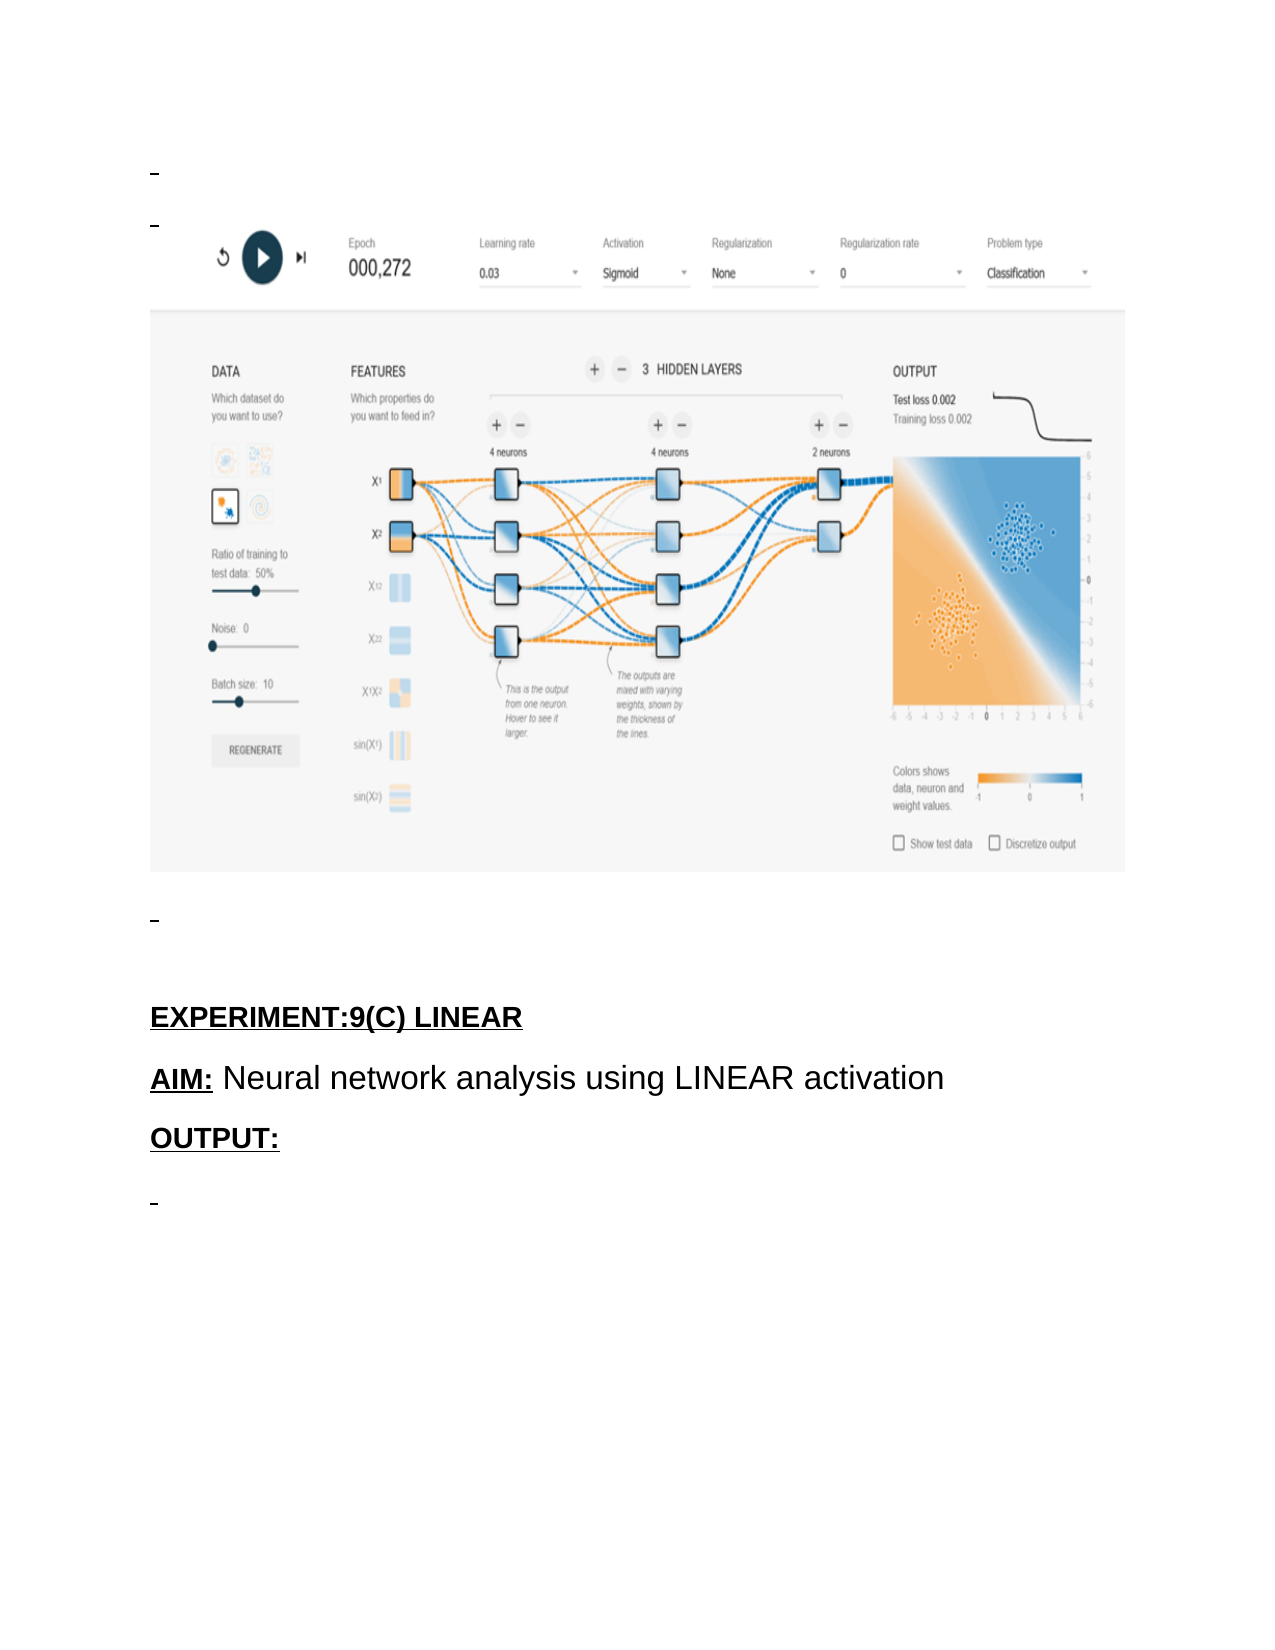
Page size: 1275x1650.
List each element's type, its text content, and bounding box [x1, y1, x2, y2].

picture [150, 227, 1125, 872]
text OUTPUT: [150, 1122, 1125, 1155]
text AIM: Neural network analysis using LINEAR activation [150, 1058, 1125, 1097]
text EXPERIMENT:9(C) LINEAR [150, 999, 1125, 1033]
